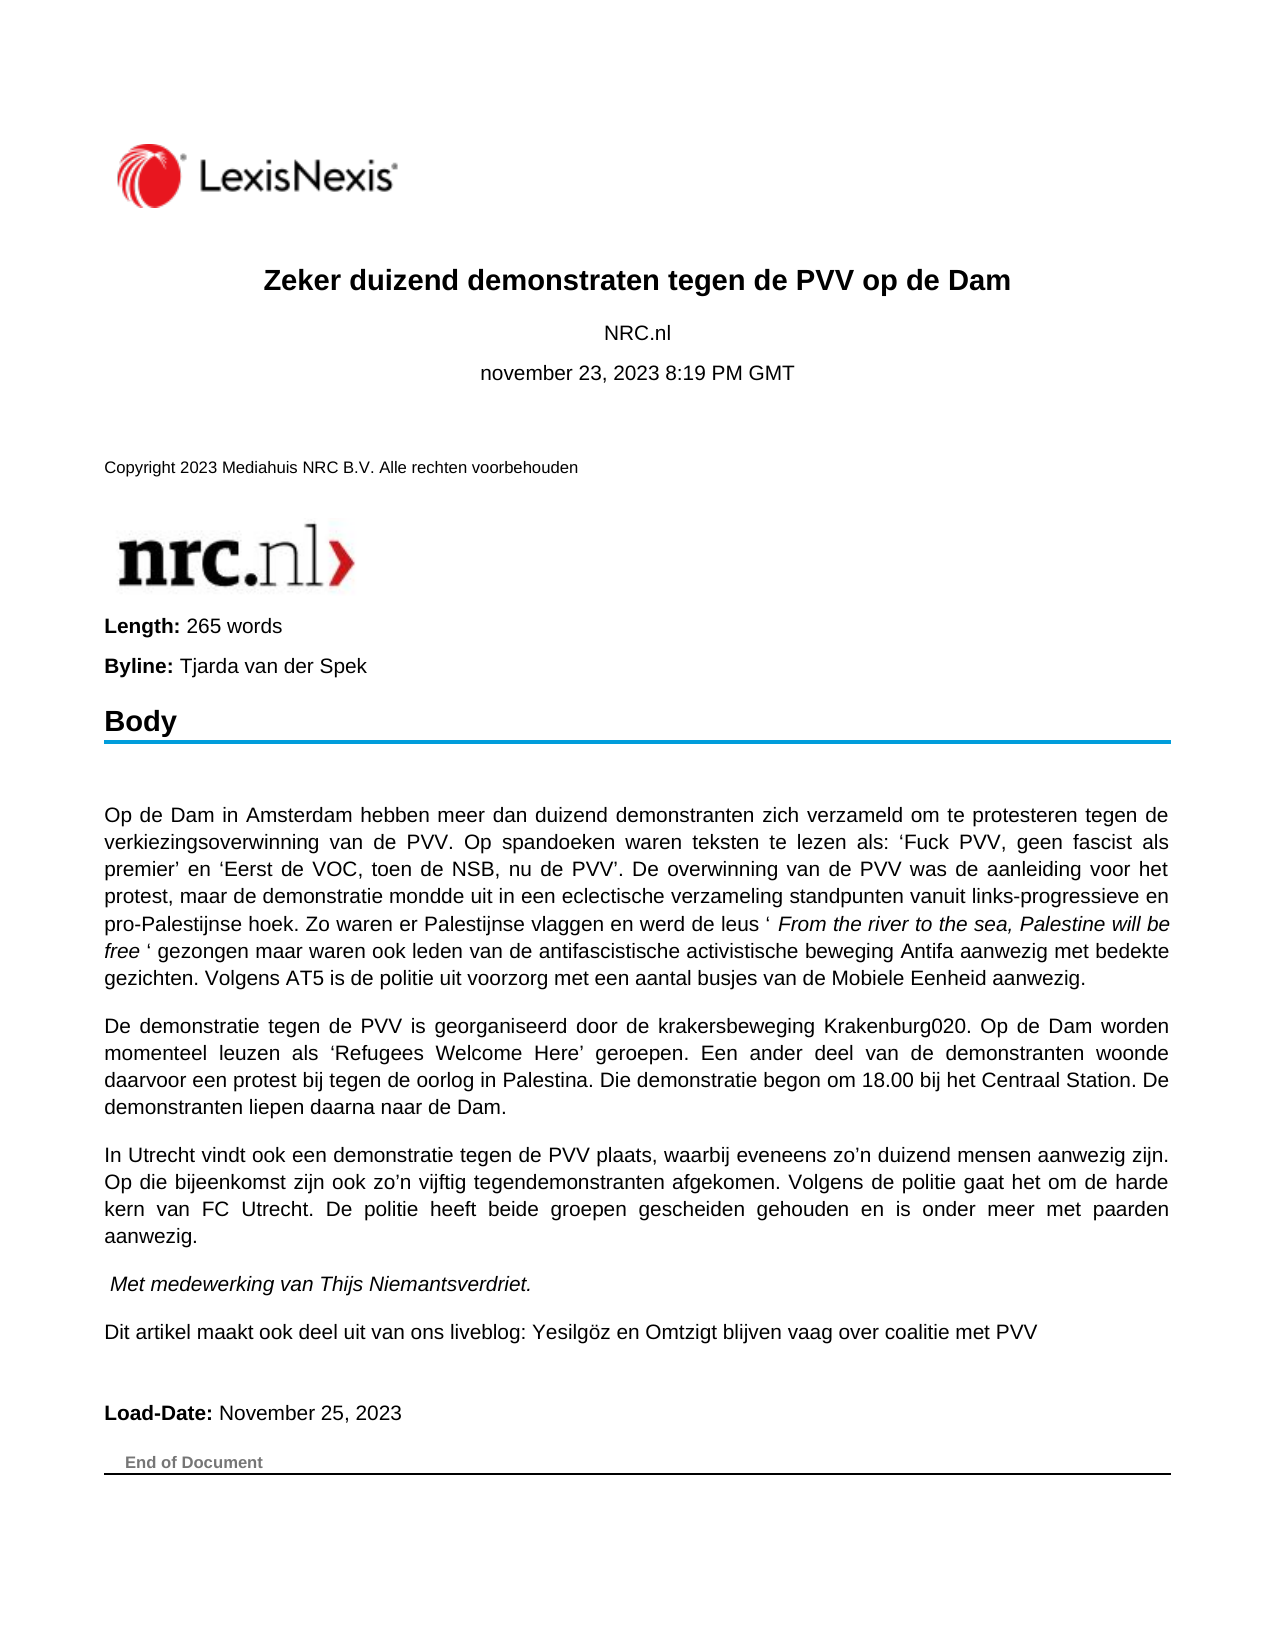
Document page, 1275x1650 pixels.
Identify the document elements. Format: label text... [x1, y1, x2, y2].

text NRC.nl [104, 318, 1171, 345]
text Byline: Tjarda van der Spek [104, 650, 1171, 677]
picture [104, 518, 364, 599]
text Length: 265 words [104, 611, 1171, 638]
text End of Document [125, 1453, 1171, 1472]
text De demonstratie tegen de PVV is georganiseerd door de krakersbeweging Krakenburg020. Op de Dam worden momenteel leuzen als ‘Refugees Welcome Here’ geroepen. Een ander deel van de demonstranten woonde daarvoor een protest bij tegen de oorlog in Palestina. Die demonstratie begon om 18.00 bij het Centraal Station. De demonstranten liepen daarna naar de Dam. [104, 1010, 1171, 1119]
text Load-Date: November 25, 2023 [104, 1369, 1171, 1424]
text november 23, 2023 8:19 PM GMT [104, 357, 1171, 384]
text Copyright 2023 Mediahuis NRC B.V. Alle rechten voorbehouden [104, 426, 1171, 477]
text In Utrecht vindt ook een demonstratie tegen de PVV plaats, waarbij eveneens zo’n duizend mensen aanwezig zijn. Op die bijeenkomst zijn ook zo’n vijftig tegendemonstranten afgekomen. Volgens de politie gaat het om de harde kern van FC Utrecht. De politie heeft beide groepen gescheiden gehouden en is onder meer met paarden aanwezig. [104, 1139, 1171, 1248]
picture [104, 144, 412, 208]
text Op de Dam in Amsterdam hebben meer dan duizend demonstranten zich verzameld om te protesteren tegen de verkiezingsoverwinning van de PVV. Op spandoeken waren teksten te lezen als: ‘Fuck PVV, geen fascist als premier’ en ‘Eerst de VOC, toen de NSB, nu de PVV’. De overwinning van de PVV was de aanleiding voor het protest, maar de demonstratie mondde uit in een eclectische verzameling standpunten vanuit links-progressieve en pro-Palestijnse hoek. Zo waren er Palestijnse vlaggen en werd de leus ‘ From the river to the sea, Palestine will be free ‘ gezongen maar waren ook leden van de antifascistische activistische beweging Antifa aanwezig met bedekte gezichten. Volgens AT5 is de politie uit voorzorg met een aantal busjes van de Mobiele Eenheid aanwezig. [104, 800, 1171, 989]
text Met medewerking van Thijs Niemantsverdriet. [104, 1269, 1171, 1296]
text Dit artikel maakt ook deel uit van ons liveblog: Yesilgöz en Omtzigt blijven vaag over coalitie met PVV [104, 1317, 1171, 1344]
text Body [104, 702, 1171, 738]
subtitle Zeker duizend demonstraten tegen de PVV op de Dam [104, 261, 1171, 297]
